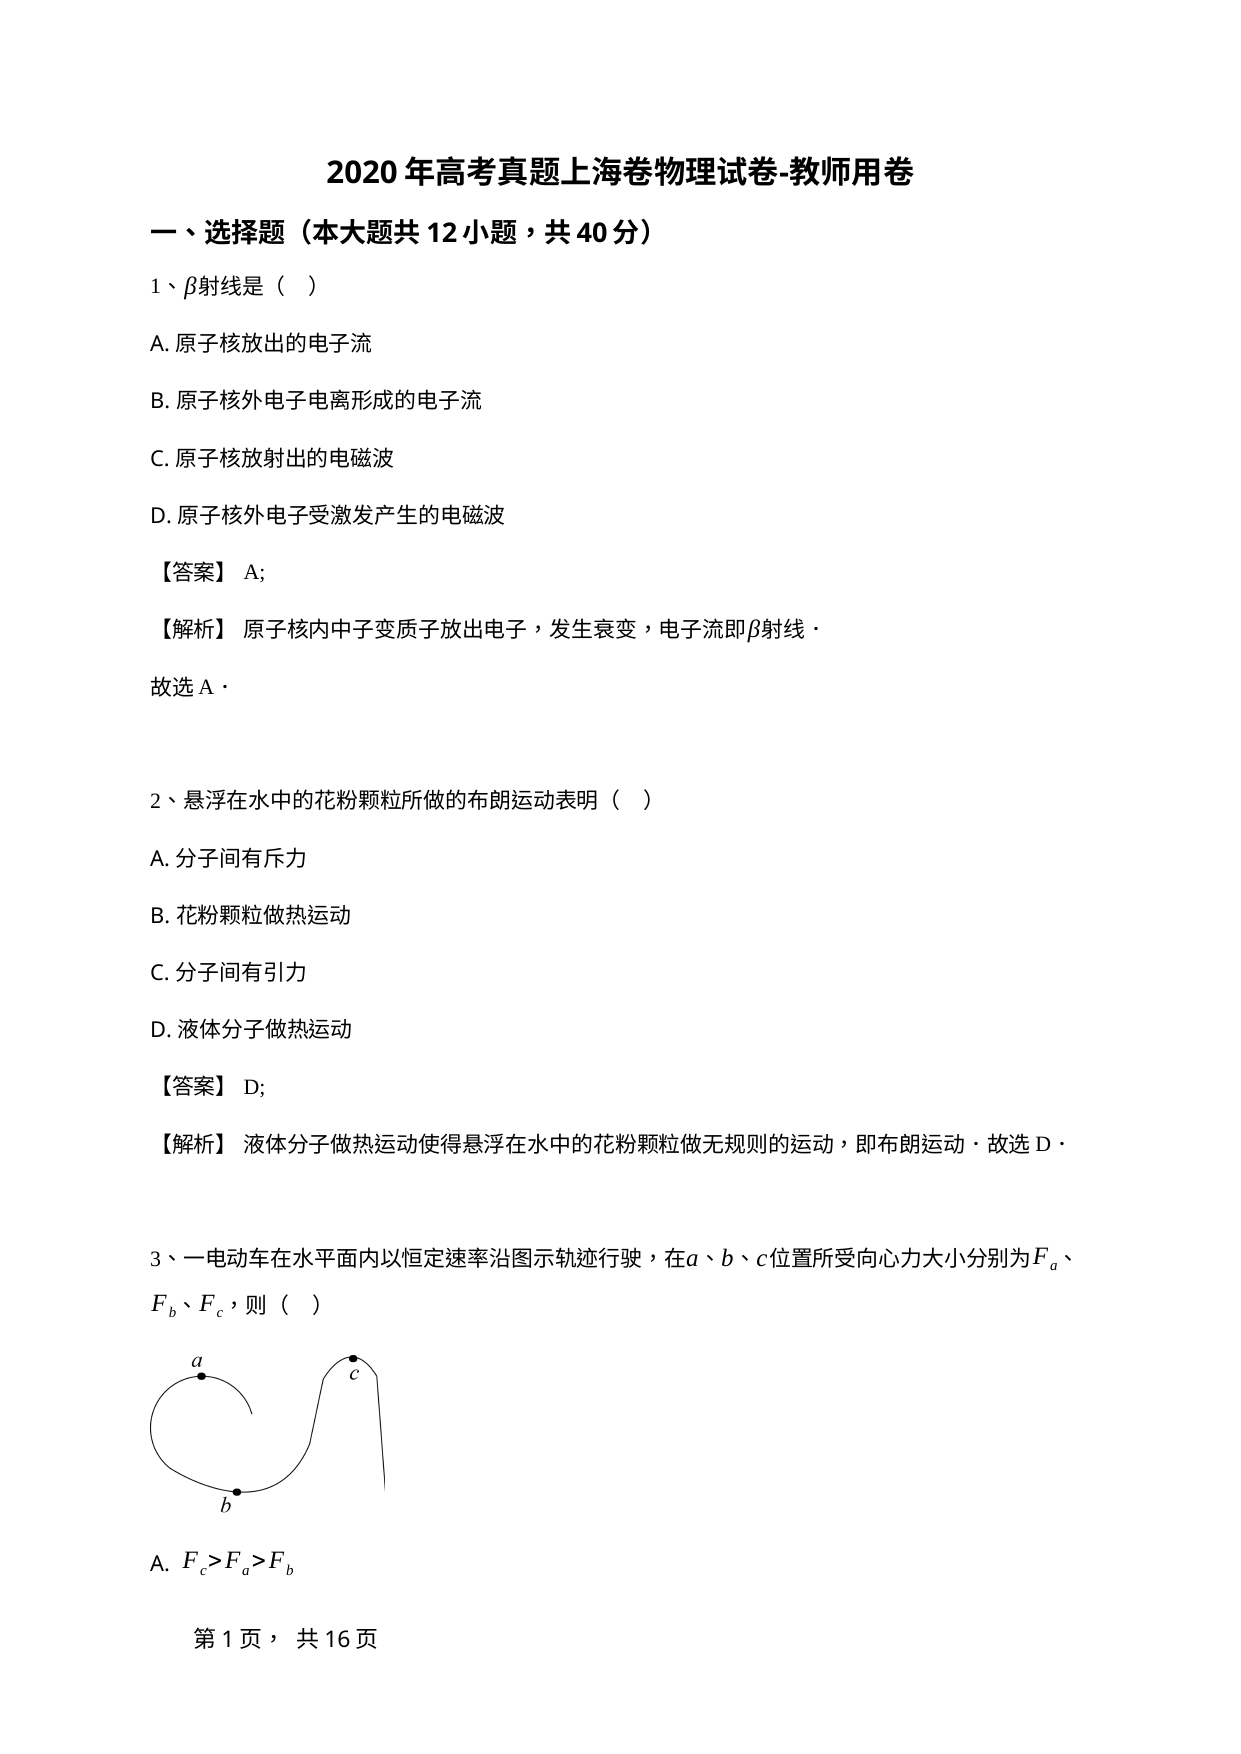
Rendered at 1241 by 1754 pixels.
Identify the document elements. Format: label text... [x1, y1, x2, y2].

text 2、悬浮在水中的花粉颗粒所做的布朗运动表明（ ） [150, 785, 1090, 815]
text 【解析】 原子核内中子变质子放出电子，发生衰变，电子流即射线． [150, 614, 1090, 644]
text C. 原子核放射出的电磁波 [150, 443, 1090, 472]
text 【答案】 A; [150, 557, 1090, 587]
text A. 原子核放出的电子流 [150, 328, 1090, 358]
text D. 原子核外电子受激发产生的电磁波 [150, 500, 1090, 530]
text 【答案】 D; [150, 1071, 1090, 1101]
text 1、射线是（ ） [150, 271, 1090, 301]
text 一、选择题（本大题共12小题，共40分） [150, 213, 1090, 250]
text D. 液体分子做热运动 [150, 1014, 1090, 1044]
text C. 分子间有引力 [150, 957, 1090, 987]
picture [150, 1348, 385, 1519]
text A. [150, 1547, 1090, 1578]
text B. 花粉颗粒做热运动 [150, 900, 1090, 929]
text 3、一电动车在水平面内以恒定速率沿图示轨迹行驶，在、、位置所受向心力大小分别为、、，则（ ） [150, 1242, 1090, 1321]
text 【解析】 液体分子做热运动使得悬浮在水中的花粉颗粒做无规则的运动，即布朗运动．故选D． [150, 1128, 1090, 1158]
text 2020年高考真题上海卷物理试卷-教师用卷 [150, 150, 1090, 193]
text B. 原子核外电子电离形成的电子流 [150, 386, 1090, 415]
text 故选A． [150, 671, 1090, 701]
text A. 分子间有斥力 [150, 843, 1090, 872]
